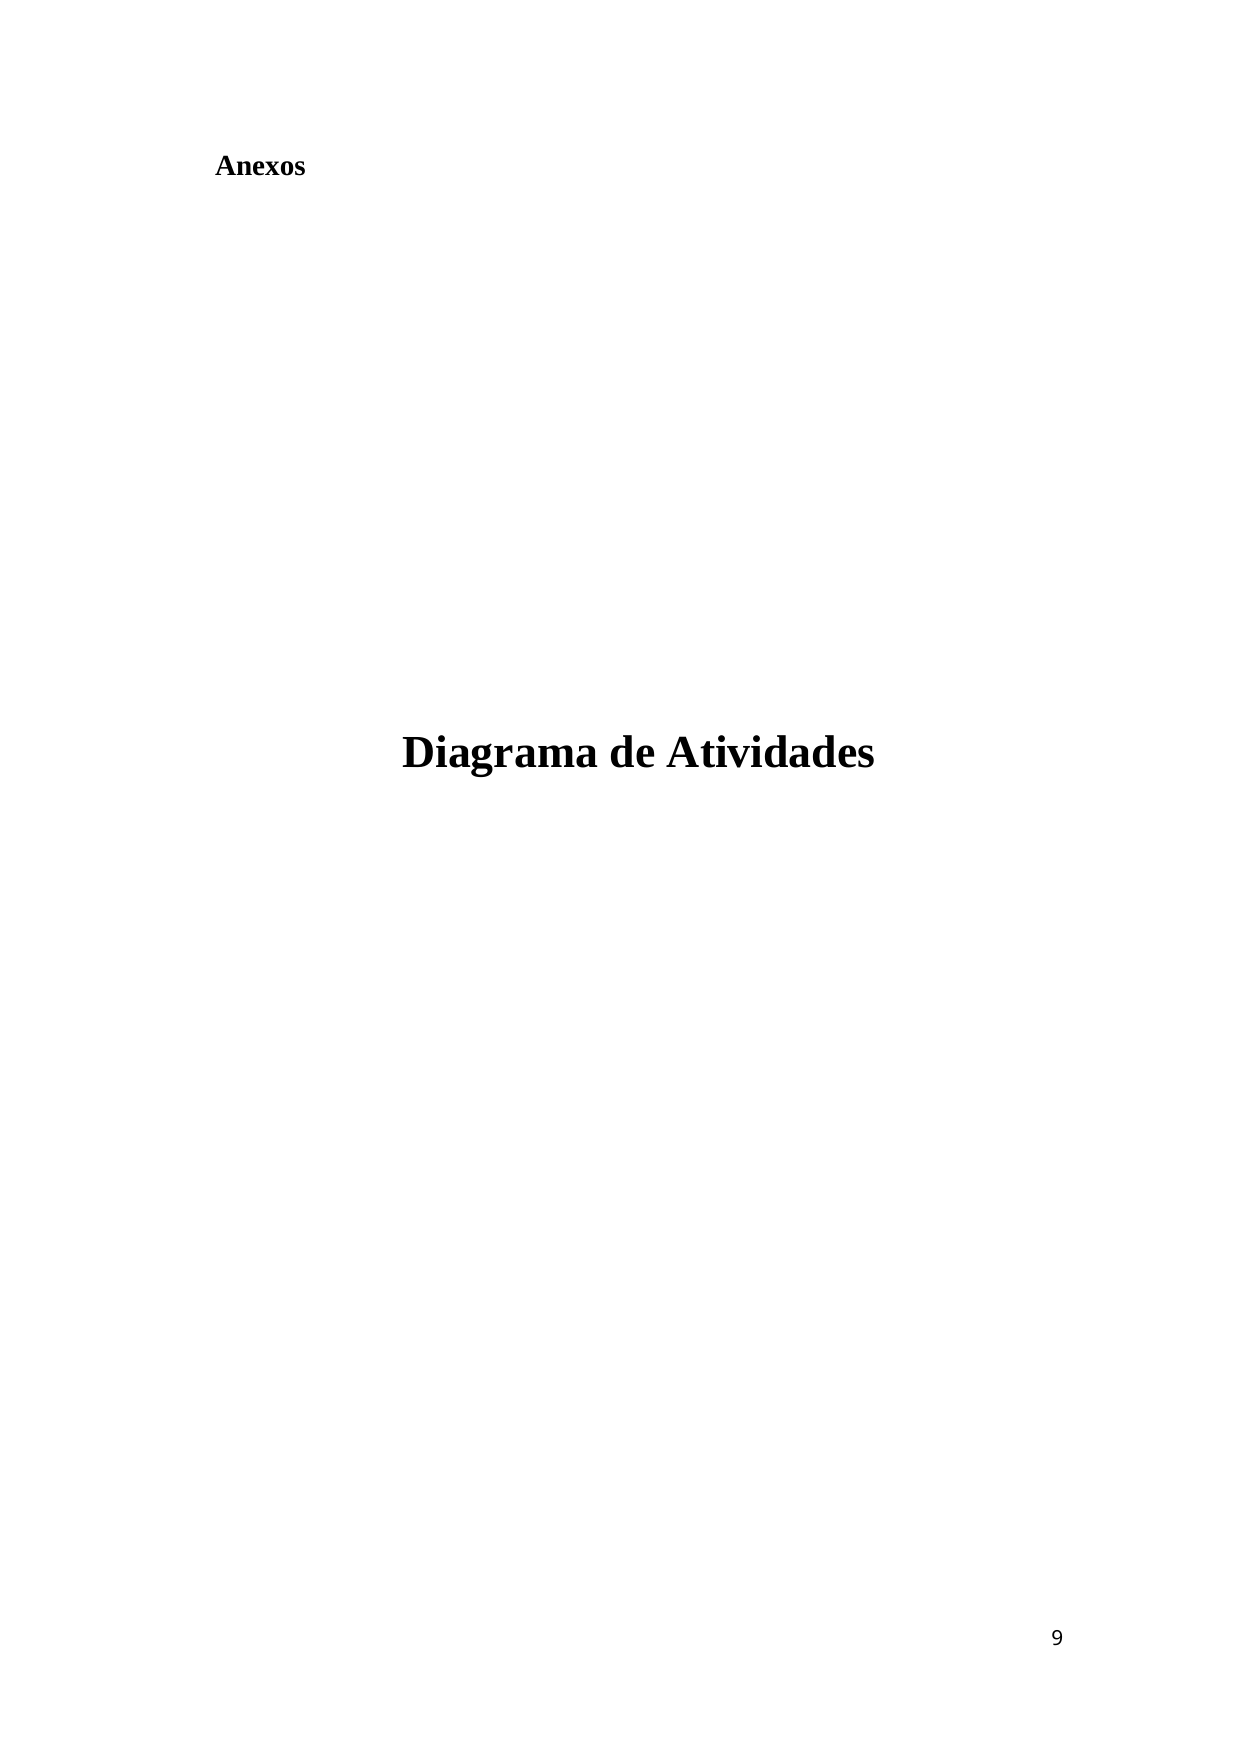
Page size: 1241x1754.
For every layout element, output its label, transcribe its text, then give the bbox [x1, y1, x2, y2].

text Diagrama de Atividades [177, 725, 1063, 778]
text Anexos [215, 148, 1063, 181]
